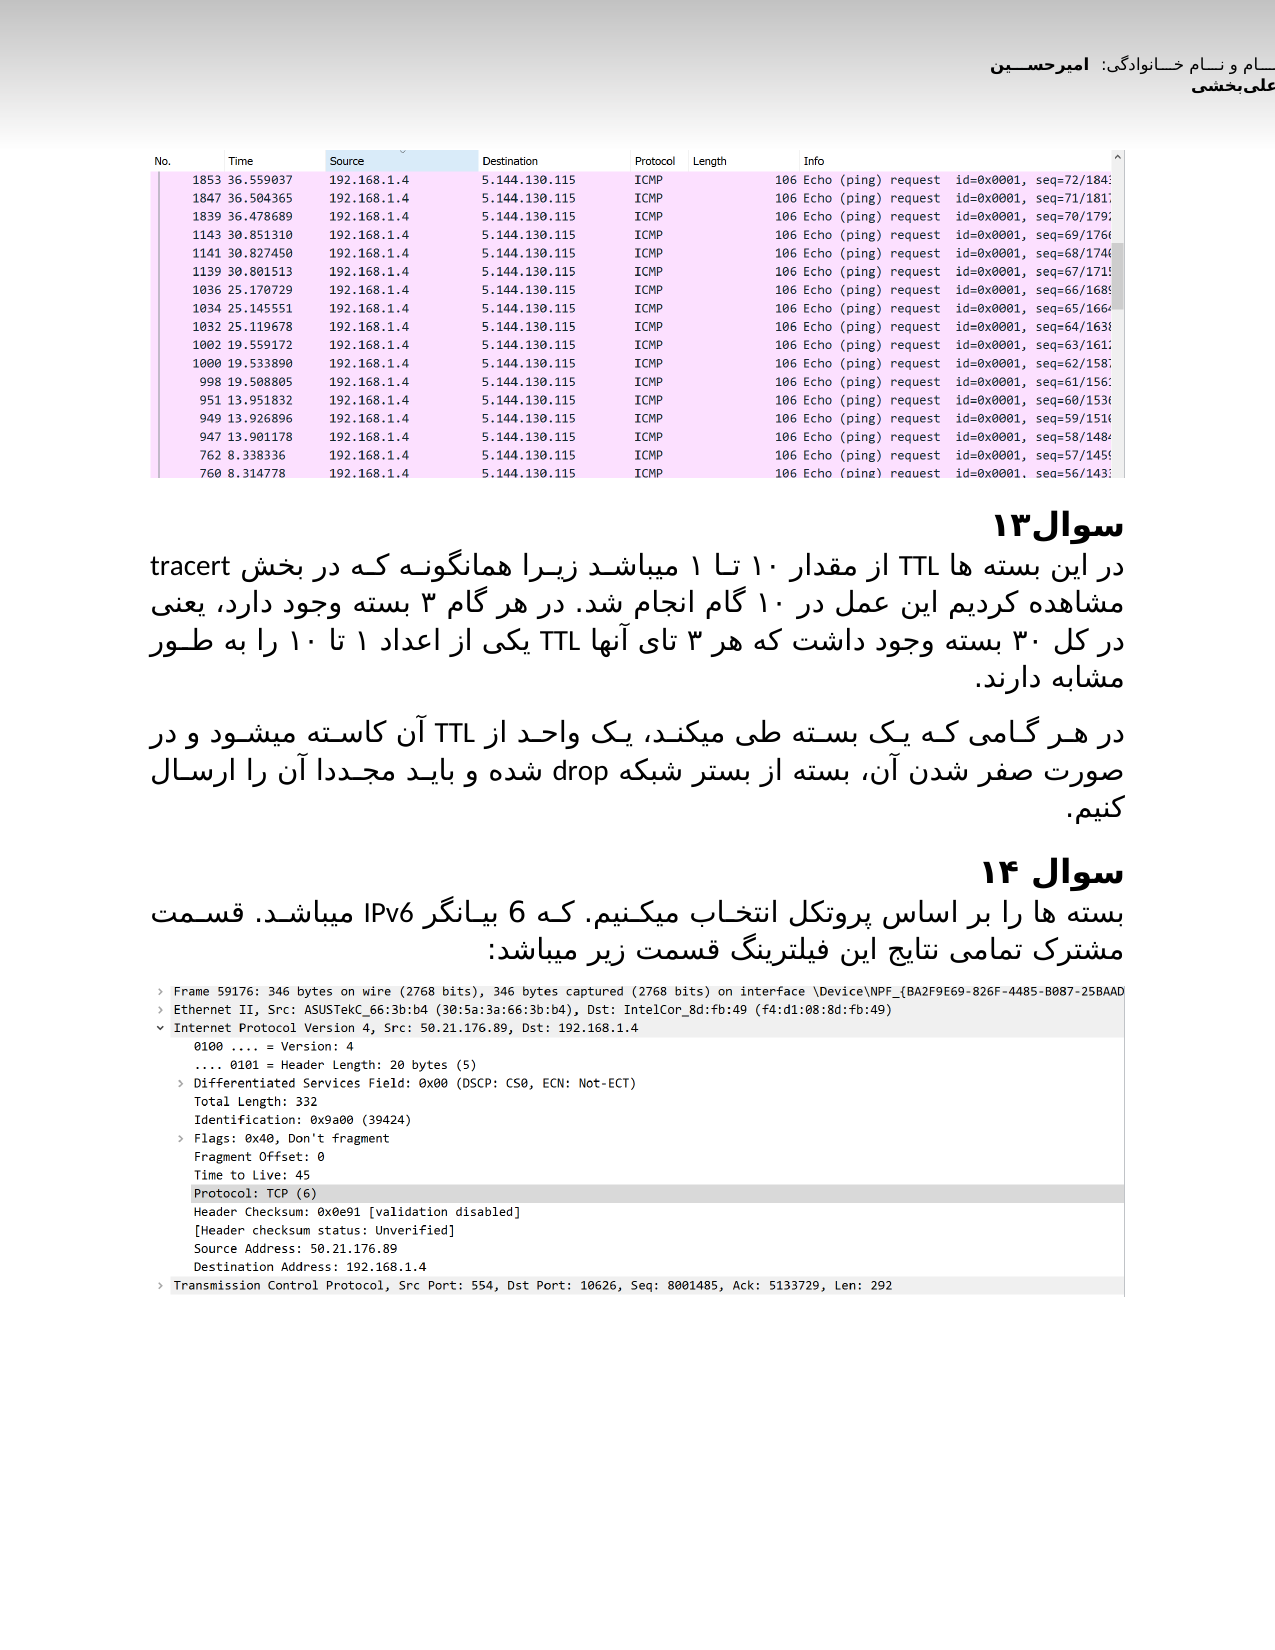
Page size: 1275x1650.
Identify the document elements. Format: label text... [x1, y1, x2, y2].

picture [150, 150, 1125, 478]
text در این بسته ها TTL از مقدار ۱۰ تا ۱ میباشد زیرا همانگونه که در بخش tracert مشاهده کردیم این عمل در ۱۰ گام انجام شد. در هر گام ۳ بسته وجود دارد، یعنی در کل ۳۰ بسته وجود داشت که هر ۳ تای آنها TTL یکی از اعداد ۱ تا ۱۰ را به طور مشابه دارند. [150, 547, 1125, 695]
subtitle سوال ۱۴ [150, 852, 1125, 891]
picture [150, 986, 1125, 1297]
subtitle سوال۱۳ [150, 506, 1125, 544]
text در هر گامی که یک بسته طی میکند، یک واحد از TTL آن کاسته میشود و در صورت صفر شدن آن، بسته از بستر شبکه drop شده و باید مجددا آن را ارسال کنیم. [150, 714, 1125, 825]
text بسته ها را بر اساس پروتکل انتخاب میکنیم. که 6 بیانگر IPv6 میباشد. قسمت مشترک تمامی نتایج این فیلترینگ قسمت زیر میباشد: [150, 894, 1125, 967]
